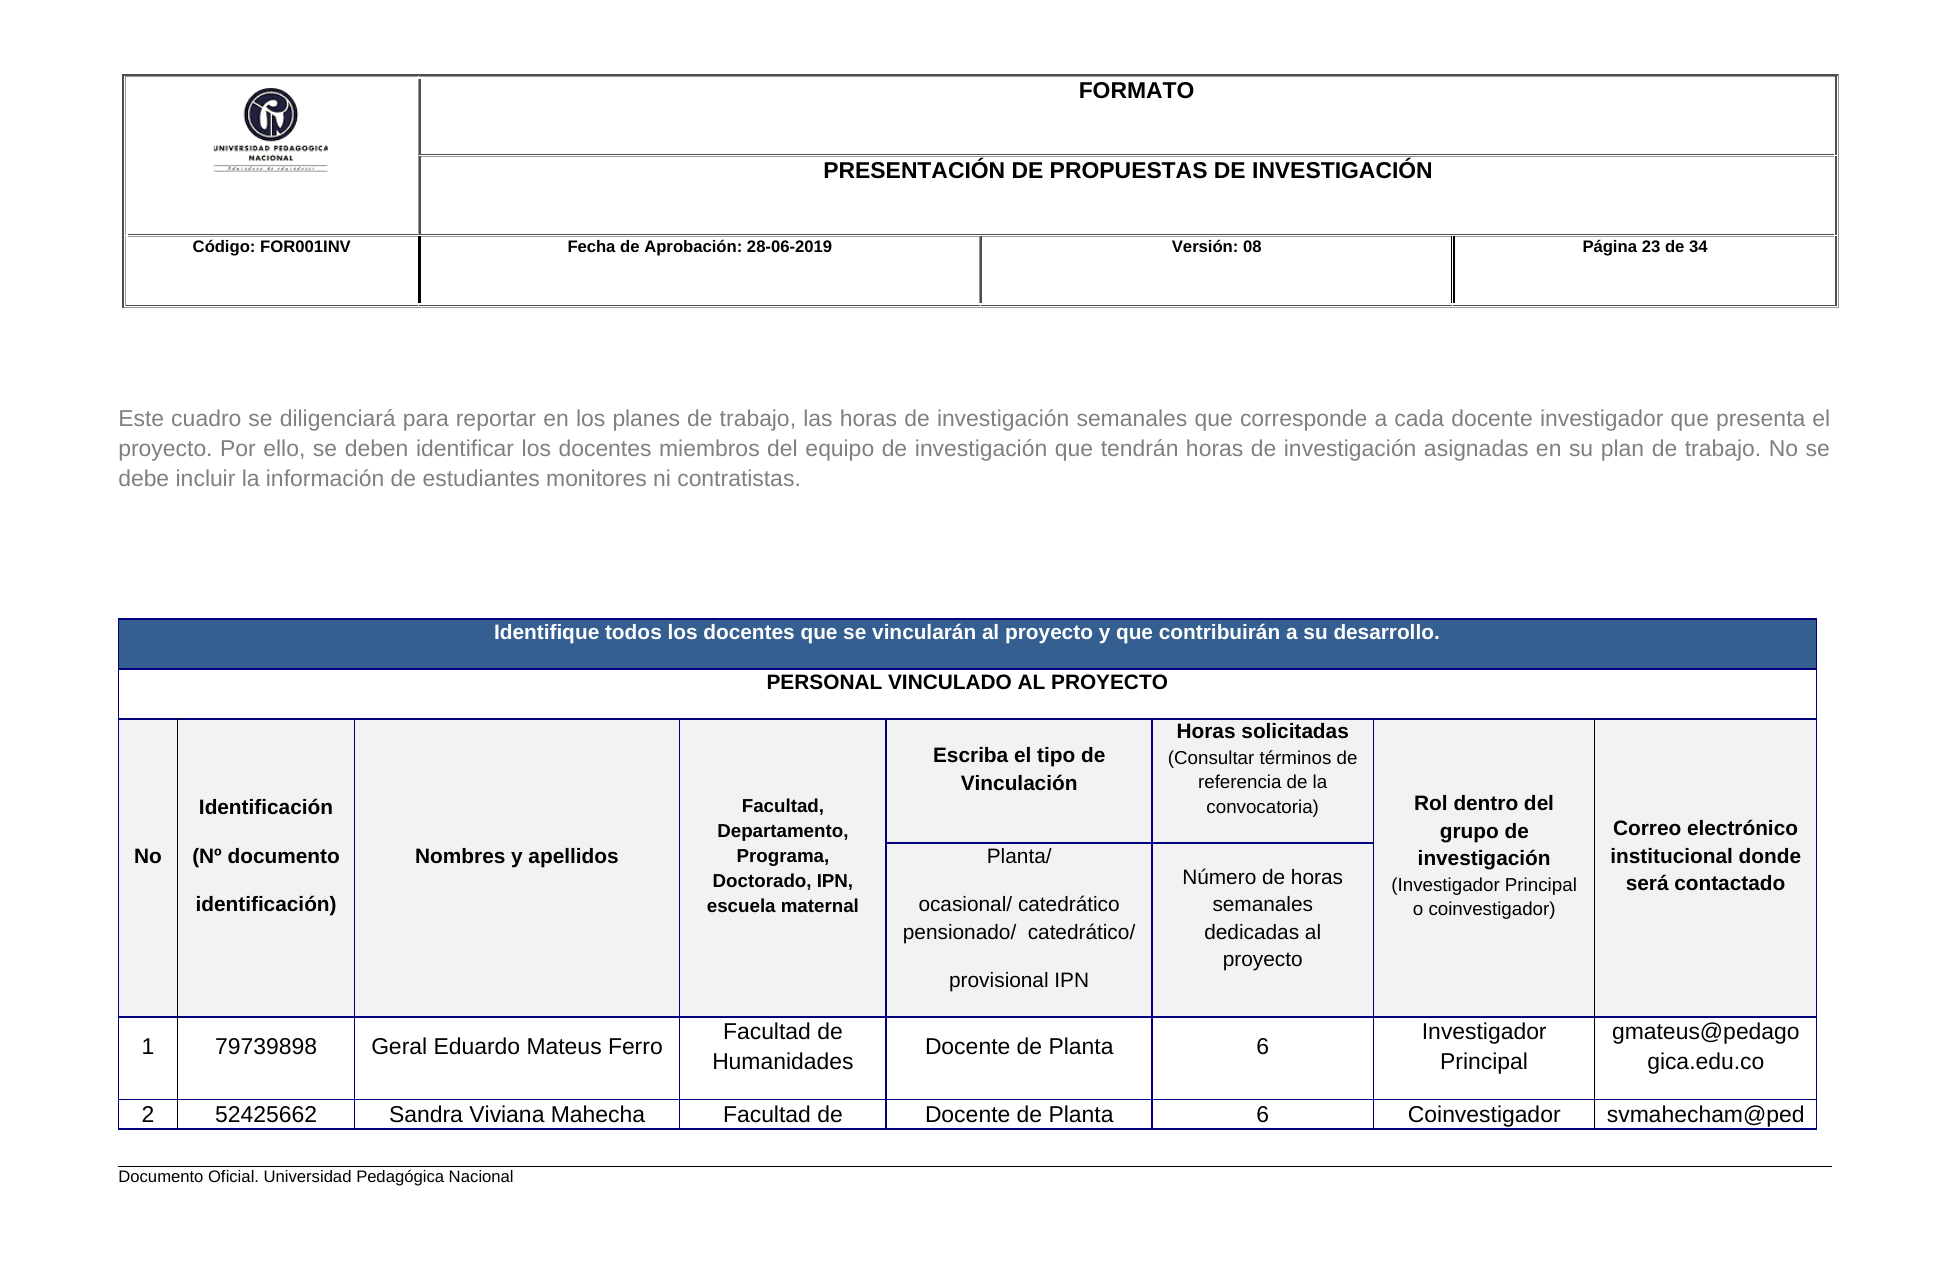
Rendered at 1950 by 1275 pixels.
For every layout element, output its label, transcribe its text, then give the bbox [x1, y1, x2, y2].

table_cell Docente de Planta [887, 1100, 1151, 1128]
table_cell 79739898 [178, 1018, 354, 1099]
table_cell Facultad de Humanidades [680, 1100, 885, 1128]
table_cell Número de horas semanales dedicadas al proyecto [1153, 844, 1373, 1016]
table_cell Correo electrónico institucional donde será contactado [1595, 720, 1816, 1016]
table_cell Identificación (Nº documento identificación) [178, 720, 354, 1016]
table_cell Docente de Planta [887, 1018, 1151, 1099]
table_cell Investigador Principal [1374, 1018, 1594, 1099]
table_cell 52425662 [178, 1100, 354, 1128]
table_cell Horas solicitadas (Consultar términos de referencia de la convocatoria) [1153, 720, 1373, 842]
table_cell Sandra Viviana Mahecha Mahecha [355, 1100, 679, 1128]
table_cell Rol dentro del grupo de investigación (Investigador Principal o coinvestigador) [1374, 720, 1594, 1016]
table_cell 6 [1153, 1018, 1373, 1099]
table_cell Facultad, Departamento, Programa, Doctorado, IPN, escuela maternal [680, 720, 885, 1016]
table_cell Geral Eduardo Mateus Ferro [355, 1018, 679, 1099]
table_cell No [119, 720, 177, 1016]
table_cell Planta/ ocasional/ catedrático pensionado/ catedrático/ provisional IPN [887, 844, 1151, 1016]
table_header Identifique todos los docentes que se vincularán al proyecto y que contribuirán a su desarrollo. [119, 620, 1816, 668]
table_cell Coinvestigador [1374, 1100, 1594, 1128]
table_cell 6 [1153, 1100, 1373, 1128]
picture [213, 88, 330, 173]
table_cell Nombres y apellidos [355, 720, 679, 1016]
table_cell 1 [119, 1018, 177, 1099]
text Este cuadro se diligenciará para reportar en los planes de trabajo, las horas de investigación semanales que corresponde a cada docente investigador que presenta el proyecto. Por ello, se deben identificar los docentes miembros del equipo de investigación que tendrán horas de investigación asignadas en su plan de trabajo. No se debe incluir la información de estudiantes monitores ni contratistas. [118, 404, 1832, 491]
table_cell svmahecham@pedagogica.edu.co [1595, 1100, 1816, 1128]
table_cell Facultad de Humanidades [680, 1018, 885, 1099]
table_cell gmateus@pedagogica.edu.co [1595, 1018, 1816, 1099]
table_cell PERSONAL VINCULADO AL PROYECTO [119, 670, 1816, 718]
table_cell Escriba el tipo de Vinculación [887, 720, 1151, 842]
table_cell 2 [119, 1100, 177, 1128]
